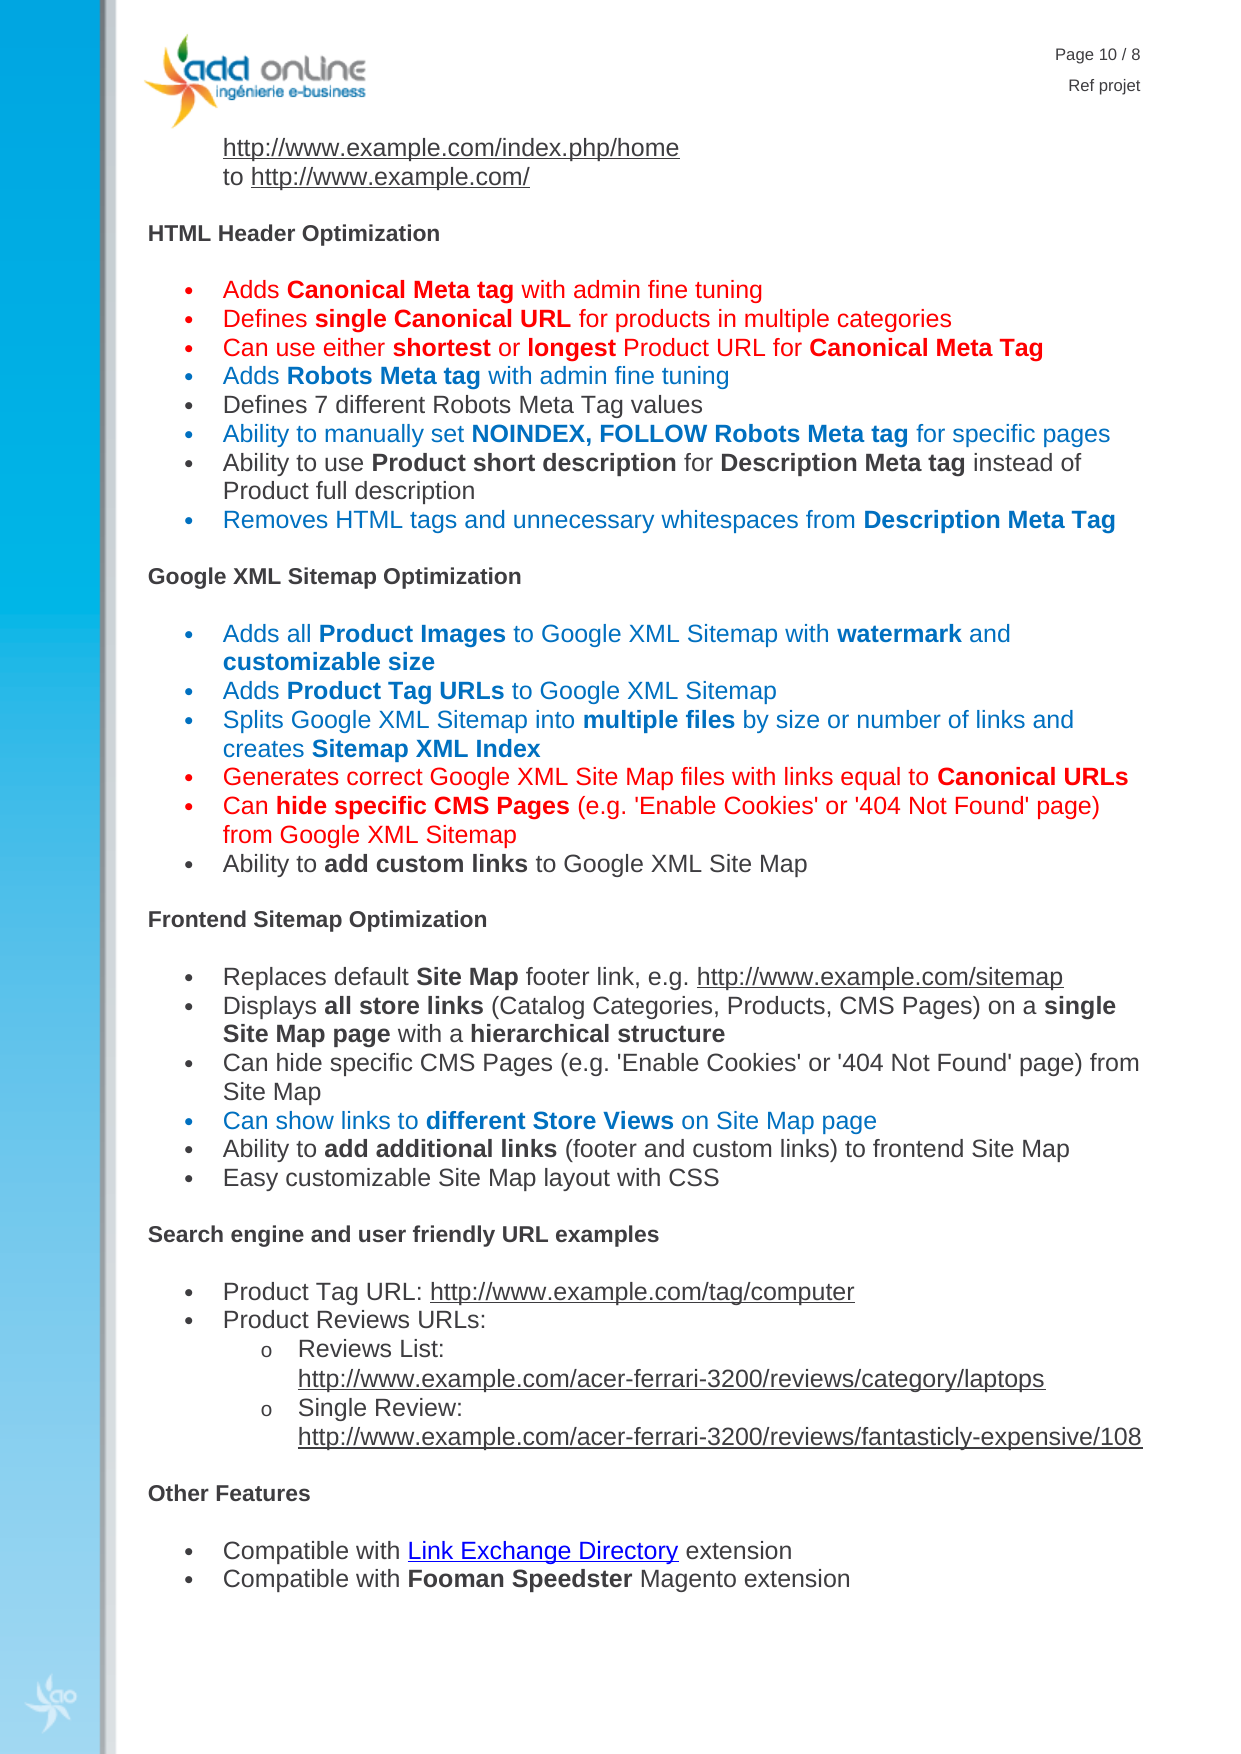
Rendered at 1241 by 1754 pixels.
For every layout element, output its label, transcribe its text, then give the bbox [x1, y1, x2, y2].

list Adds Product Tag URLs to Google XML Sitemap [185, 676, 1144, 705]
subtitle Google XML Sitemap Optimization [148, 563, 1144, 589]
list Reviews List: http://www.example.com/acer-ferrari-3200/reviews/category/laptops [260, 1334, 1144, 1393]
subtitle Search engine and user friendly URL examples [148, 1221, 1144, 1247]
list Ability to add additional links (footer and custom links) to frontend Site Map [185, 1134, 1144, 1163]
list Splits Google XML Sitemap into multiple files by size or number of links and creates Sitemap XML Index [185, 705, 1144, 762]
list Can hide specific CMS Pages (e.g. 'Enable Cookies' or '404 Not Found' page) from Google XML Sitemap [185, 791, 1144, 848]
list Ability to use Product short description for Description Meta tag instead of Product full description [185, 448, 1144, 505]
list Compatible with Link Exchange Directory extension [185, 1536, 1144, 1564]
list Ability to add custom links to Google XML Site Map [185, 848, 1144, 877]
picture [0, 0, 1241, 1754]
list Ability to manually set NOINDEX, FOLLOW Robots Meta tag for specific pages [185, 419, 1144, 448]
subtitle Frontend Sitemap Optimization [148, 906, 1144, 933]
list Adds Canonical Meta tag with admin fine tuning [185, 275, 1144, 304]
list Can hide specific CMS Pages (e.g. 'Enable Cookies' or '404 Not Found' page) from Site Map [185, 1048, 1144, 1106]
list Replaces default Site Map footer link, e.g. http://www.example.com/sitemap [185, 962, 1144, 991]
list Adds Robots Meta tag with admin fine tuning [185, 361, 1144, 390]
list Removes HTML tags and unnecessary whitespaces from Description Meta Tag [185, 505, 1144, 534]
list Can use either shortest or longest Product URL for Canonical Meta Tag [185, 333, 1144, 361]
list Product Tag URL: http://www.example.com/tag/computer [185, 1277, 1144, 1305]
list Single Review: http://www.example.com/acer-ferrari-3200/reviews/fantasticly-expensive/108 [260, 1393, 1144, 1451]
list Easy customizable Site Map layout with CSS [185, 1163, 1144, 1192]
list Compatible with Fooman Speedster Magento extension [185, 1564, 1144, 1593]
subtitle Other Features [148, 1480, 1144, 1507]
list Defines 7 different Robots Meta Tag values [185, 390, 1144, 419]
list Displays all store links (Catalog Categories, Products, CMS Pages) on a single Site Map page with a hierarchical structure [185, 991, 1144, 1048]
list Defines single Canonical URL for products in multiple categories [185, 304, 1144, 333]
subtitle HTML Header Optimization [148, 219, 1144, 246]
list Generates correct Google XML Site Map files with links equal to Canonical URLs [185, 762, 1144, 791]
list Can show links to different Store Views on Site Map page [185, 1106, 1144, 1134]
list Adds all Product Images to Google XML Sitemap with watermark and customizable size [185, 618, 1144, 676]
list Product Reviews URLs: [185, 1305, 1144, 1334]
